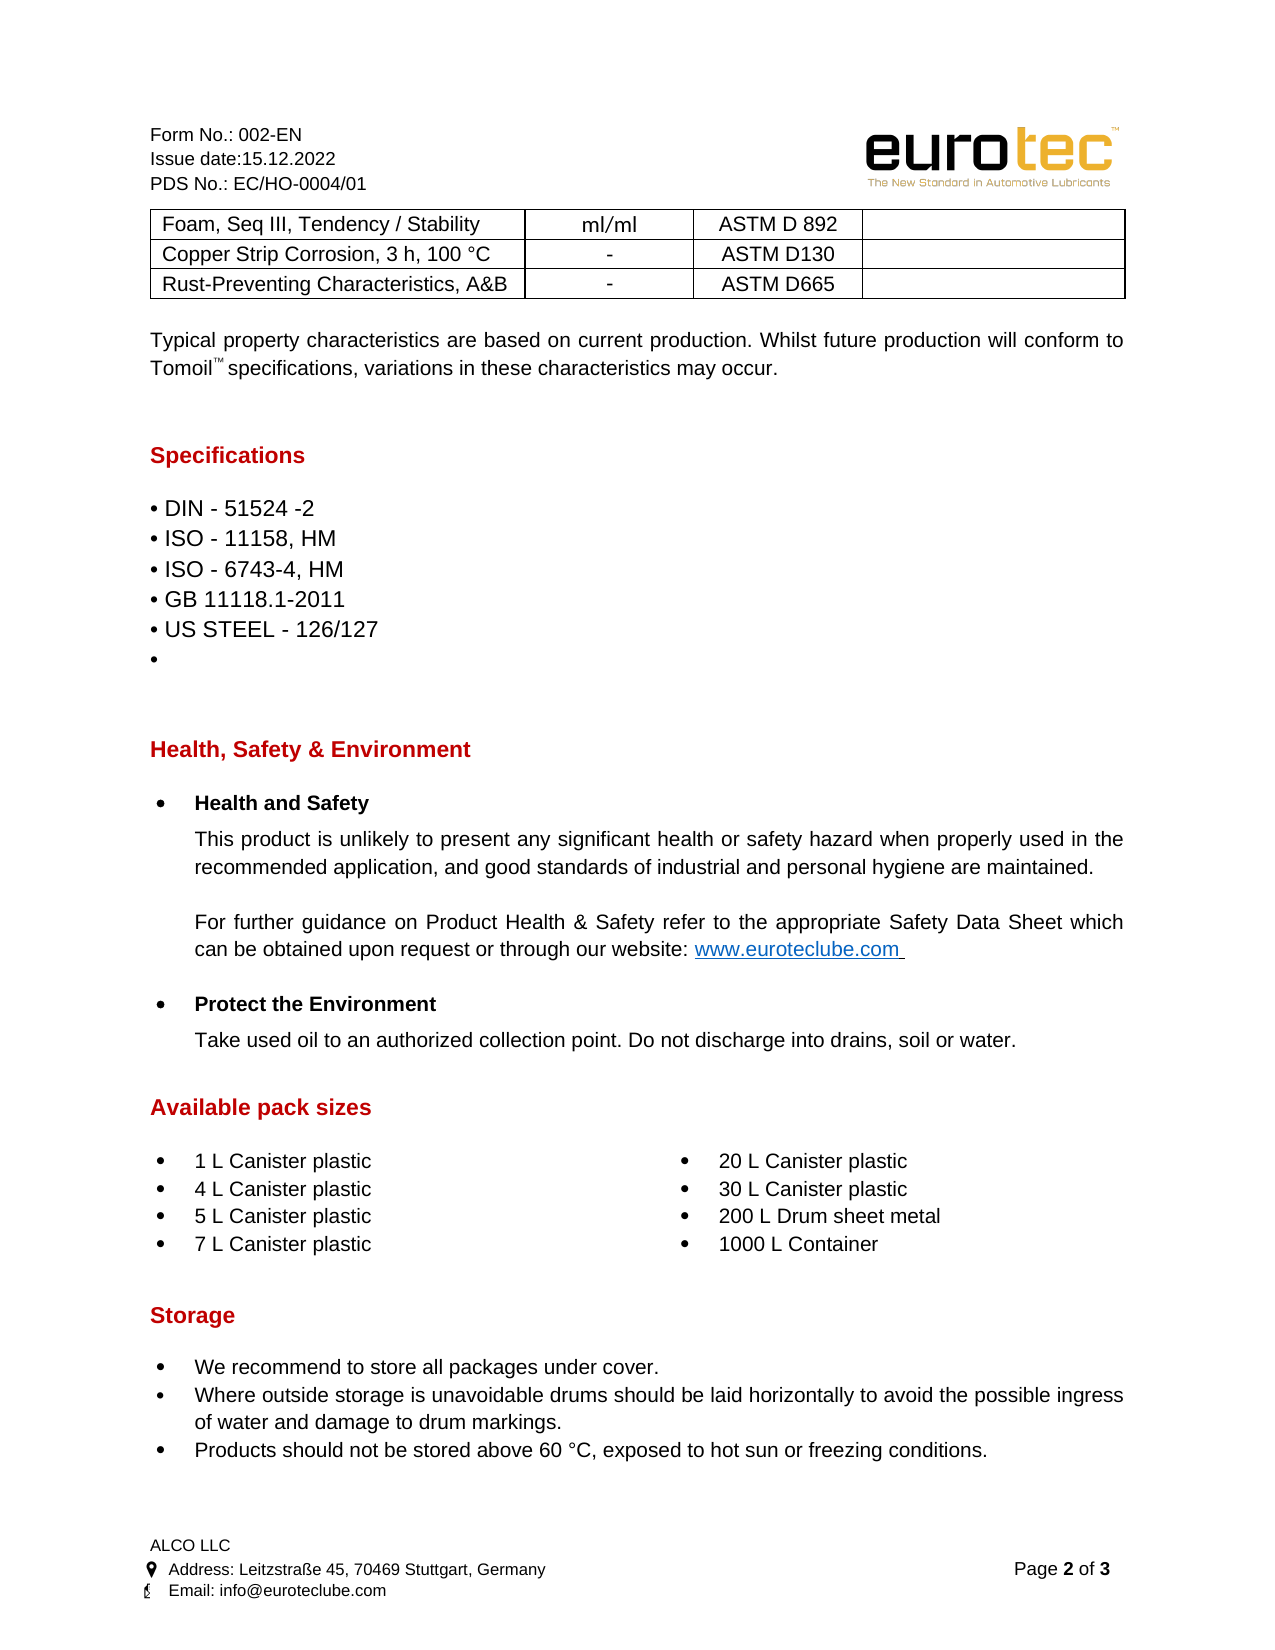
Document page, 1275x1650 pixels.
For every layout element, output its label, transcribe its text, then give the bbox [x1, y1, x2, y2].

table_cell ASTM D 892 [694, 210, 862, 238]
list 200 L Drum sheet metal [681, 1204, 1125, 1228]
list 1000 L Container [681, 1232, 1125, 1256]
list Where outside storage is unavoidable drums should be laid horizontally to avoid the possible ingress of water and damage to drum markings. [157, 1383, 1125, 1434]
text For further guidance on Product Health & Safety refer to the appropriate Safety Data Sheet which can be obtained upon request or through our website: www.euroteclube.com [194, 910, 1125, 961]
table_cell - [526, 269, 693, 298]
table_cell [863, 210, 1124, 238]
table_cell ASTM D130 [694, 240, 862, 268]
table_cell Foam, Seq III, Tendency / Stability [151, 210, 524, 238]
table_cell [863, 269, 1124, 298]
list 20 L Canister plastic [681, 1149, 1125, 1173]
text Available pack sizes [150, 1093, 1125, 1120]
list 4 L Canister plastic [157, 1177, 601, 1201]
picture [141, 1558, 163, 1599]
text This product is unlikely to present any significant health or safety hazard when properly used in the recommended application, and good standards of industrial and personal hygiene are maintained. [194, 827, 1125, 879]
list Take used oil to an authorized collection point. Do not discharge into drains, soil or water. [194, 1028, 1125, 1052]
table_cell Rust-Preventing Characteristics, A&B [151, 269, 524, 298]
table_cell ASTM D665 [694, 269, 862, 298]
list Health and Safety [157, 791, 1125, 815]
list 7 L Canister plastic [157, 1232, 601, 1256]
table_cell - [526, 240, 693, 268]
list 1 L Canister plastic [157, 1149, 601, 1173]
text Storage [150, 1302, 1125, 1329]
text Typical property characteristics are based on current production. Whilst future production will conform to Tomoil™ specifications, variations in these characteristics may occur. [150, 328, 1125, 379]
text Health, Safety & Environment [150, 736, 1125, 762]
table_cell Copper Strip Corrosion, 3 h, 100 °C [151, 240, 524, 268]
list Products should not be stored above 60 °C, exposed to hot sun or freezing conditions. [157, 1438, 1125, 1462]
list Protect the Environment [157, 992, 1125, 1016]
text Specifications [150, 442, 1125, 469]
table_cell [863, 240, 1124, 268]
list 30 L Canister plastic [681, 1177, 1125, 1201]
table_cell ml/ml [526, 210, 693, 238]
list We recommend to store all packages under cover. [157, 1355, 1125, 1379]
text • DIN - 51524 -2 • ISO - 11158, HM • ISO - 6743-4, HM • GB 11118.1-2011 • US STEEL - 126/127 • [150, 495, 1125, 672]
picture [859, 73, 1125, 209]
list 5 L Canister plastic [157, 1204, 601, 1228]
